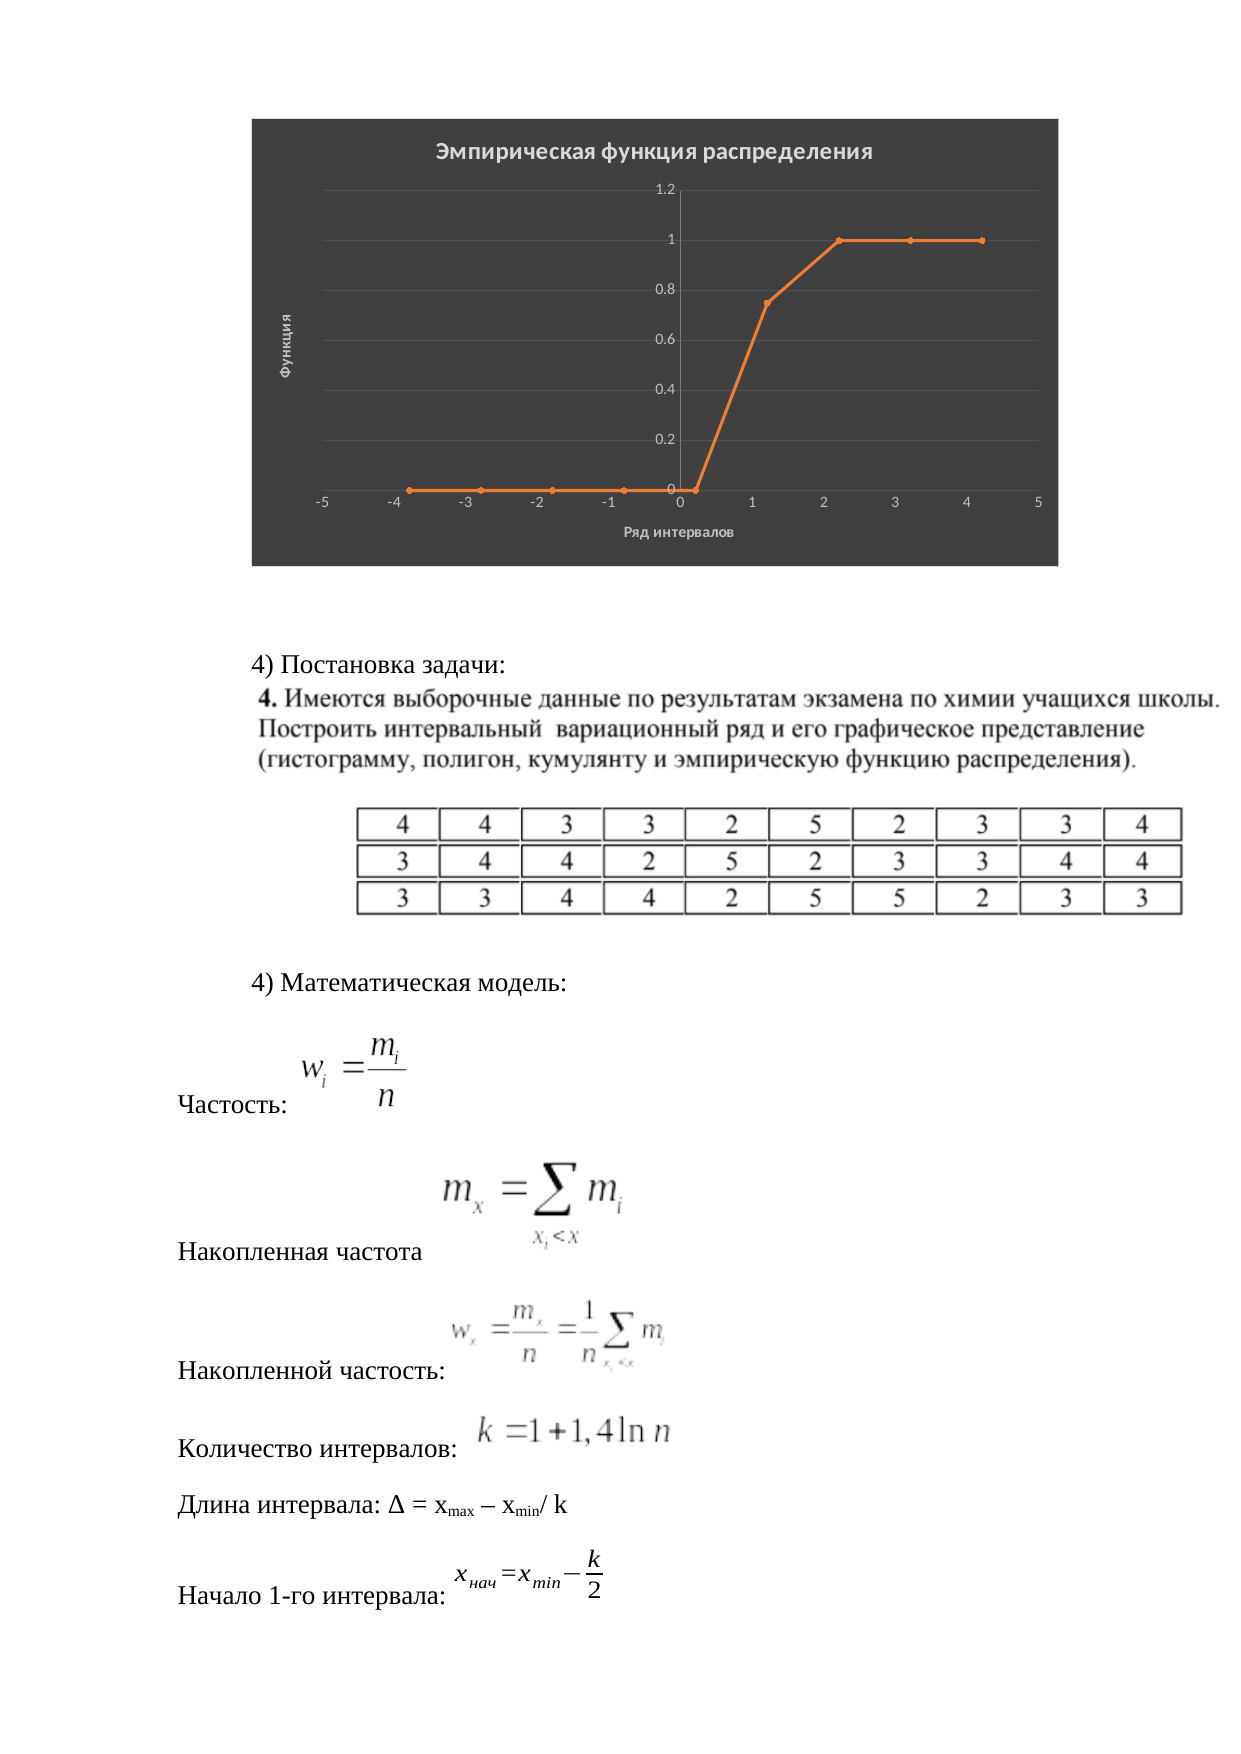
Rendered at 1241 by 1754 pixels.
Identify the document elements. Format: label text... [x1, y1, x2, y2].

text Количество интервалов: [177, 1410, 1152, 1463]
text 4) Постановка задачи: [251, 648, 1152, 683]
text Начало 1-го интервала: [177, 1545, 1152, 1610]
text 4) Математическая модель: [177, 966, 1152, 997]
text Длина интервала: Δ = xmax – xmin/ k [177, 1488, 1152, 1519]
text Накопленной частость: [177, 1292, 1152, 1385]
picture [251, 683, 1240, 942]
text Накопленная частота [177, 1156, 1152, 1266]
text Частость: [177, 1023, 1152, 1119]
